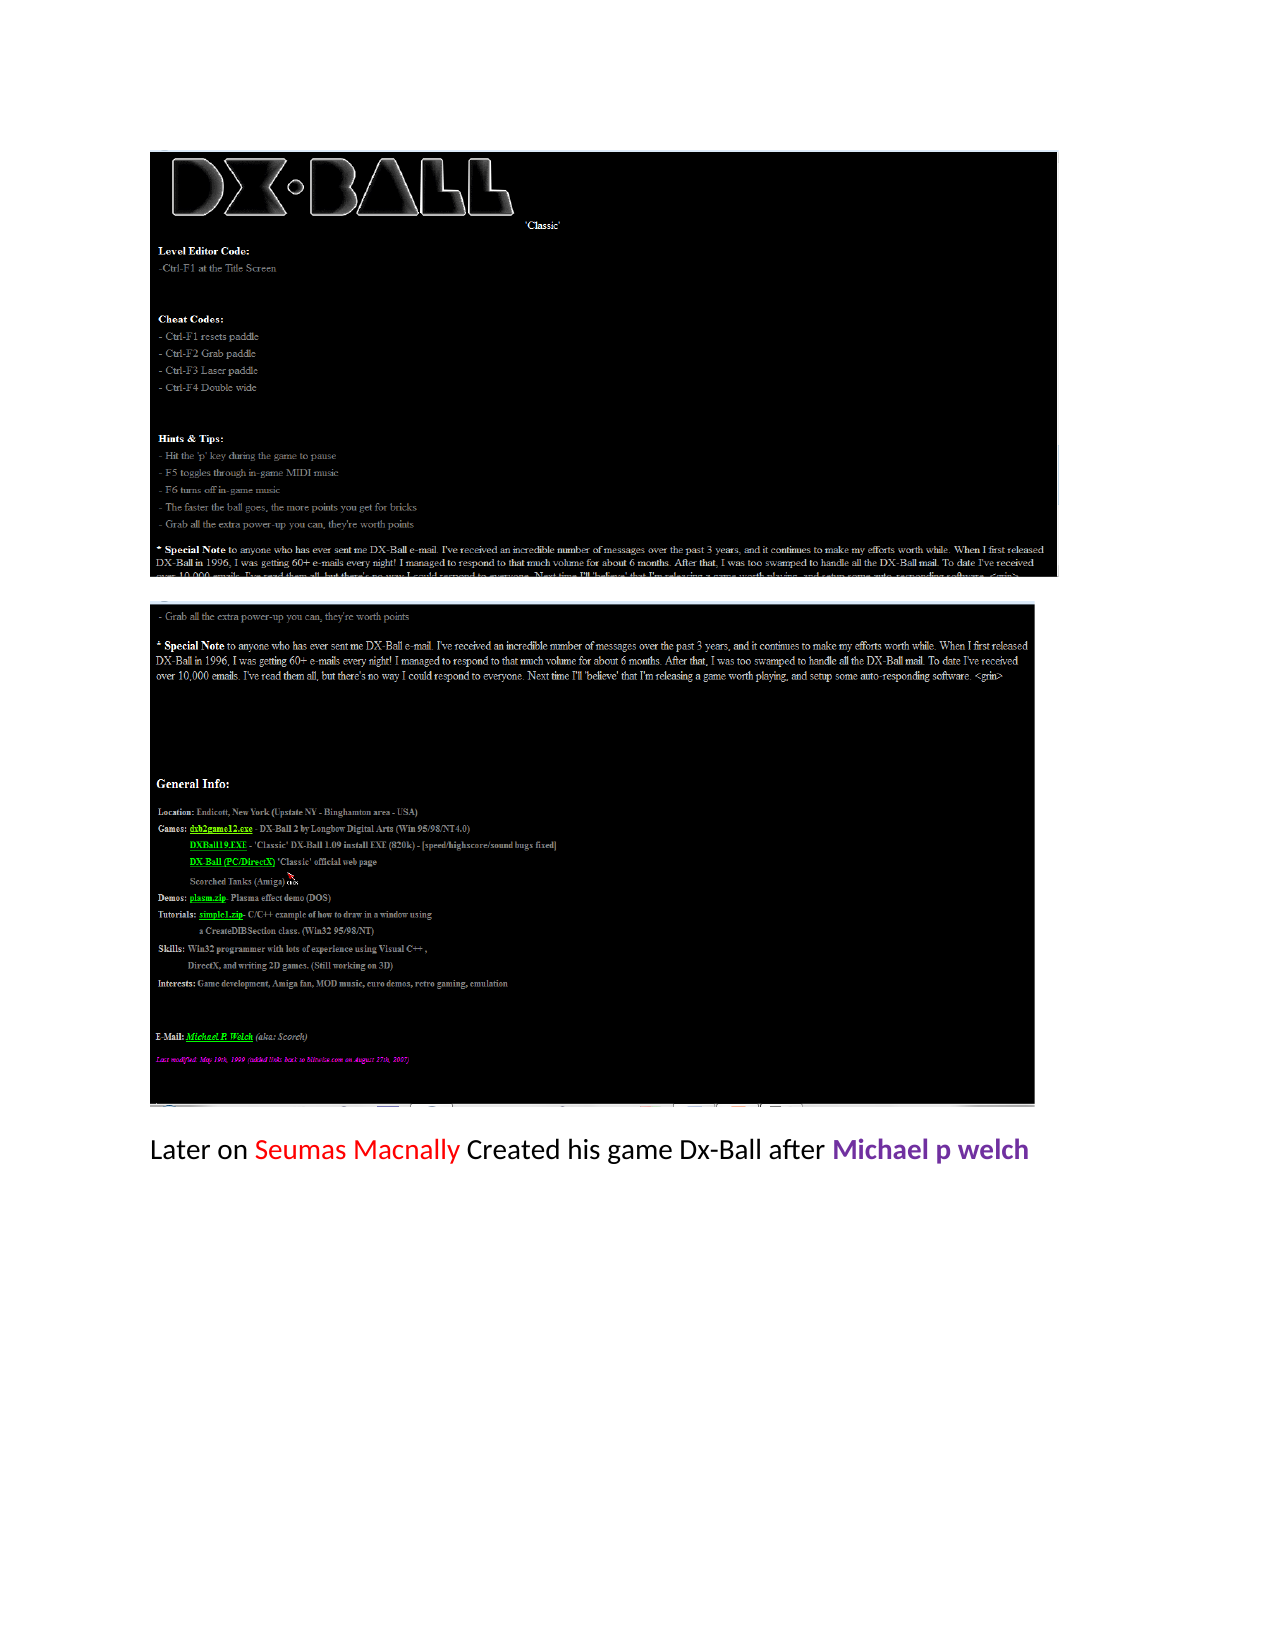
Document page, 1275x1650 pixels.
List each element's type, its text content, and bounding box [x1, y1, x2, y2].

picture [150, 601, 1035, 1107]
text Later on Seumas Macnally Created his game Dx-Ball after Michael p welch [150, 1131, 1125, 1167]
picture [150, 150, 1059, 577]
